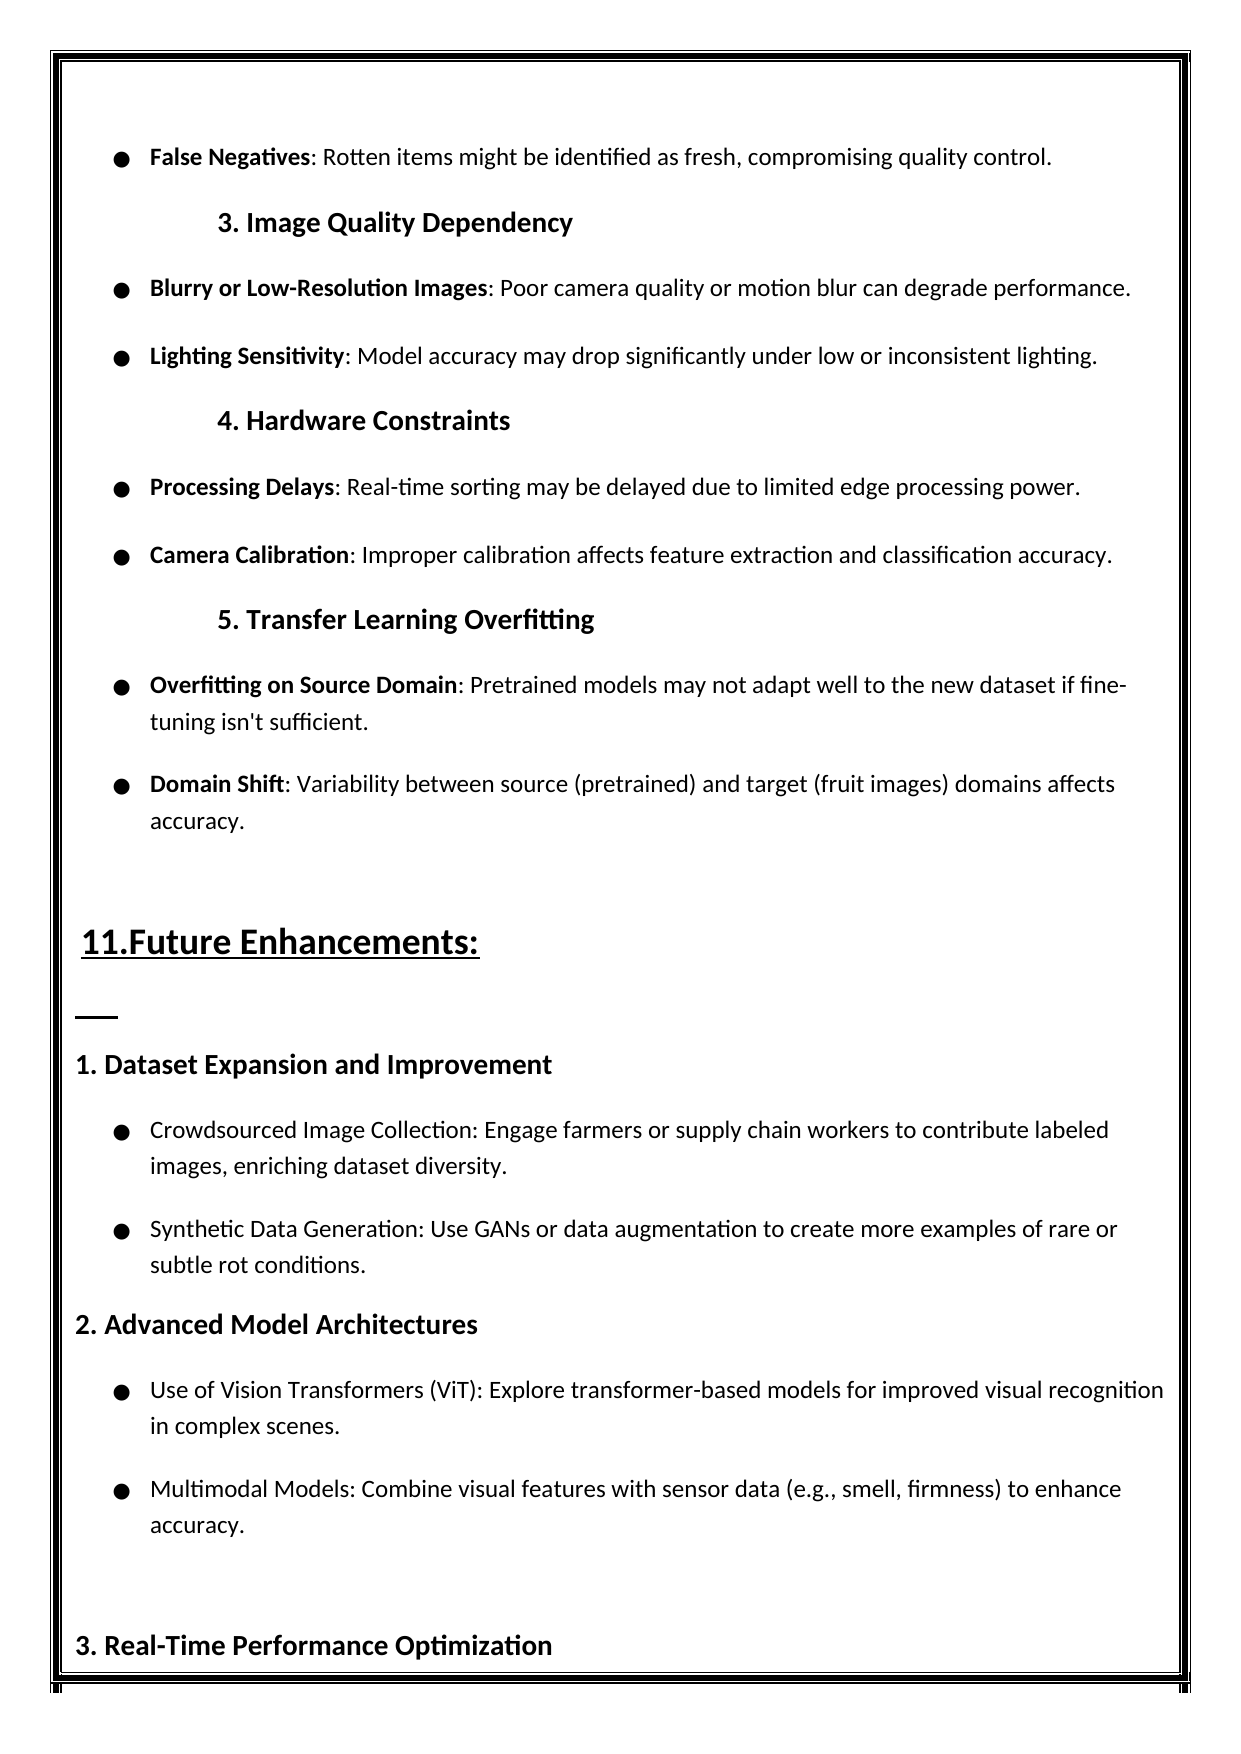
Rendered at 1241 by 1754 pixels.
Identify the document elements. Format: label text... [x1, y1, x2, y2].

text 1. Dataset Expansion and Improvement [75, 1046, 1165, 1082]
list Use of Vision Transformers (ViT): Explore transformer-based models for improved visual recognition in complex scenes. [112, 1367, 1165, 1441]
list Overfitting on Source Domain: Pretrained models may not adapt well to the new dataset if fine-tuning isn't sufficient. [112, 663, 1165, 736]
list Lighting Sensitivity: Model accuracy may drop significantly under low or inconsistent lighting. [112, 334, 1165, 377]
list Multimodal Models: Combine visual features with sensor data (e.g., smell, firmness) to enhance accuracy. [112, 1467, 1165, 1540]
list Synthetic Data Generation: Use GANs or data augmentation to create more examples of rare or subtle rot conditions. [112, 1207, 1165, 1280]
text 4. Hardware Constraints [112, 402, 1165, 438]
text 3. Real-Time Performance Optimization [75, 1627, 1165, 1663]
list Camera Calibration: Improper calibration affects feature extraction and classification accuracy. [112, 533, 1165, 575]
text 11.Future Enhancements: [75, 918, 1165, 963]
list Crowdsourced Image Collection: Engage farmers or supply chain workers to contribute labeled images, enriching dataset diversity. [112, 1107, 1165, 1181]
text 2. Advanced Model Architectures [75, 1306, 1165, 1341]
text 5. Transfer Learning Overfitting [112, 601, 1165, 637]
text 3. Image Quality Dependency [112, 204, 1165, 239]
list Blurry or Low-Resolution Images: Poor camera quality or motion blur can degrade performance. [112, 265, 1165, 308]
list False Negatives: Rotten items might be identified as fresh, compromising quality control. [112, 135, 1165, 178]
list Processing Delays: Real-time sorting may be delayed due to limited edge processing power. [112, 464, 1165, 507]
list Domain Shift: Variability between source (pretrained) and target (fruit images) domains affects accuracy. [112, 762, 1165, 835]
